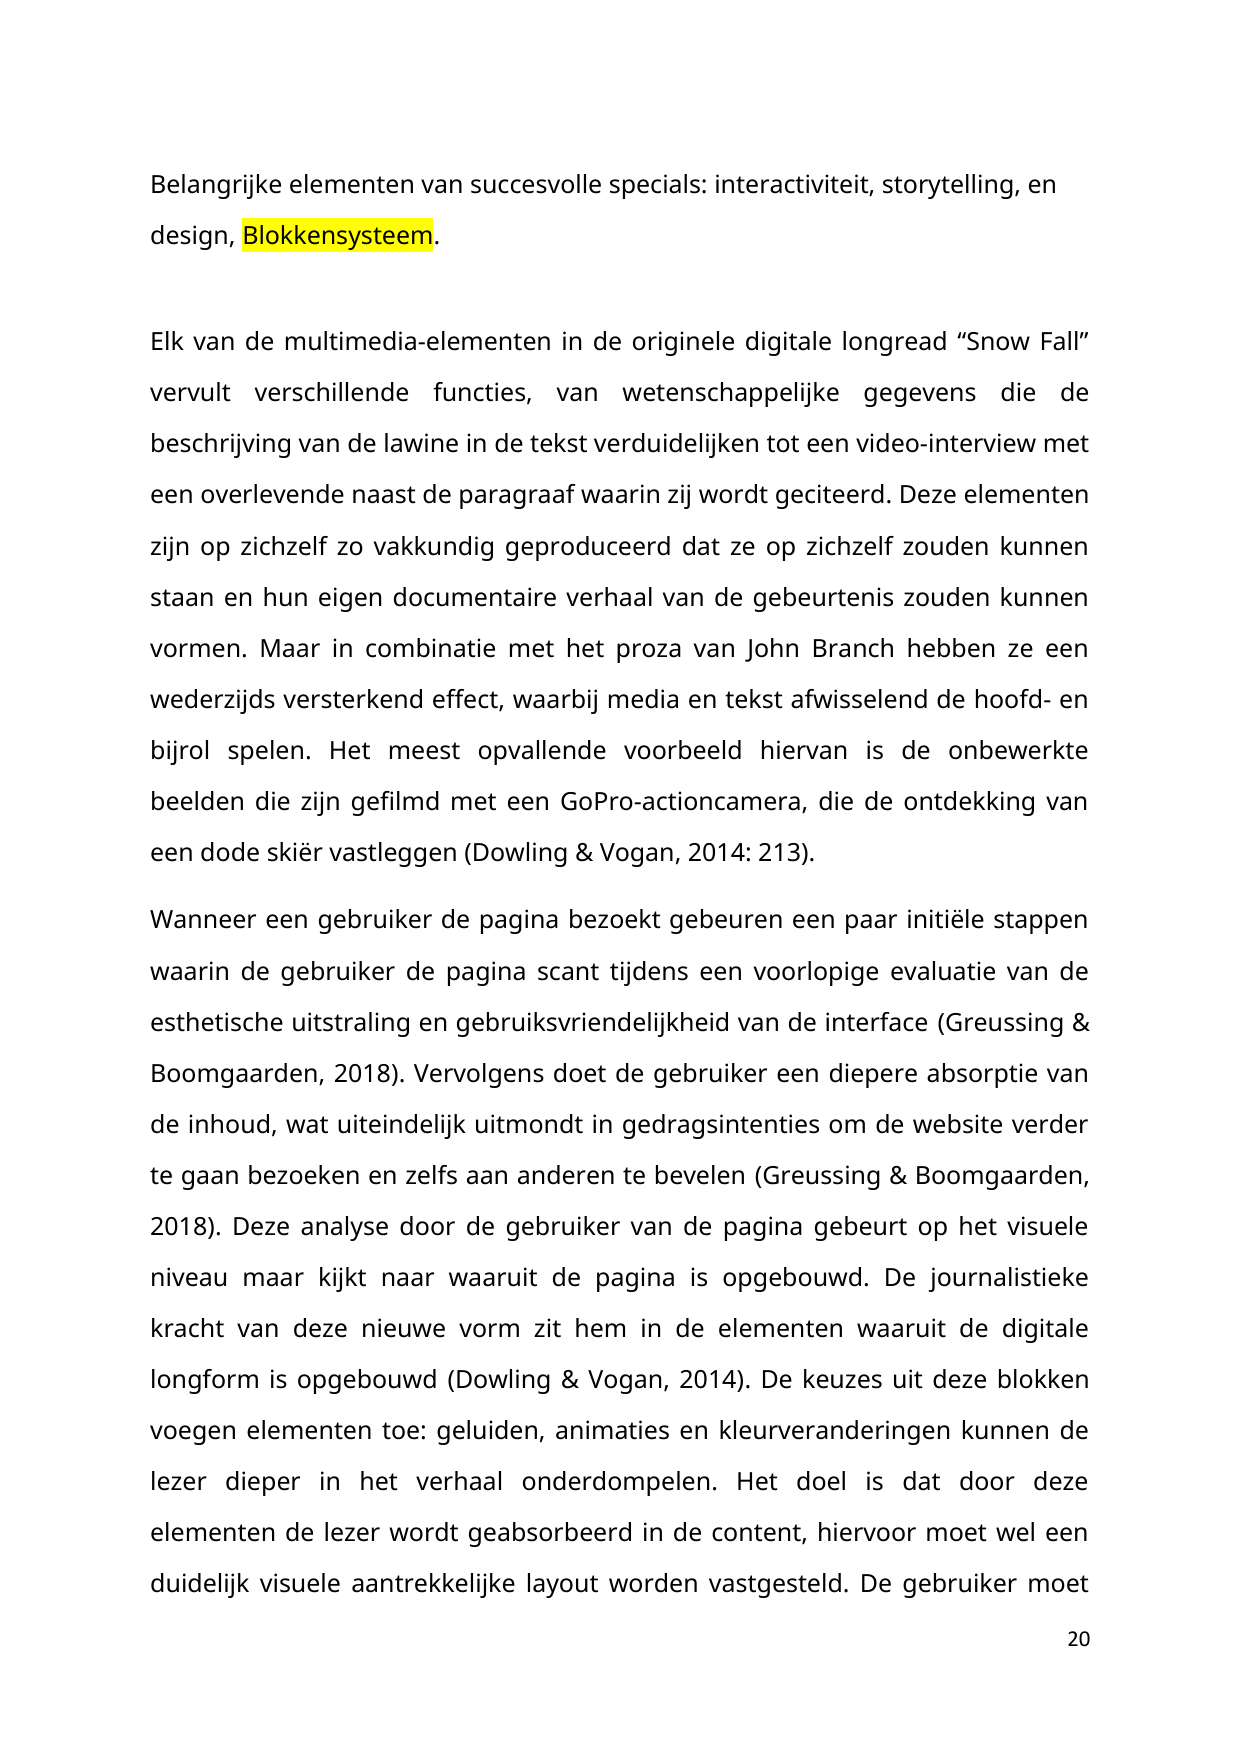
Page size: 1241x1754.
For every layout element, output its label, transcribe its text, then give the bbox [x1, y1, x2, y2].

subtitle Belangrijke elementen van succesvolle specials: interactiviteit, storytelling, en design, Blokkensysteem. [150, 167, 1090, 252]
text Elk van de multimedia-elementen in de originele digitale longread “Snow Fall” vervult verschillende functies, van wetenschappelijke gegevens die de beschrijving van de lawine in de tekst verduidelijken tot een video-interview met een overlevende naast de paragraaf waarin zij wordt geciteerd. Deze elementen zijn op zichzelf zo vakkundig geproduceerd dat ze op zichzelf zouden kunnen staan en hun eigen documentaire verhaal van de gebeurtenis zouden kunnen vormen. Maar in combinatie met het proza van John Branch hebben ze een wederzijds versterkend effect, waarbij media en tekst afwisselend de hoofd- en bijrol spelen. Het meest opvallende voorbeeld hiervan is de onbewerkte beelden die zijn gefilmd met een GoPro-actioncamera, die de ontdekking van een dode skiër vastleggen (Dowling & Vogan, 2014: 213). [150, 324, 1090, 868]
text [150, 902, 1090, 1600]
